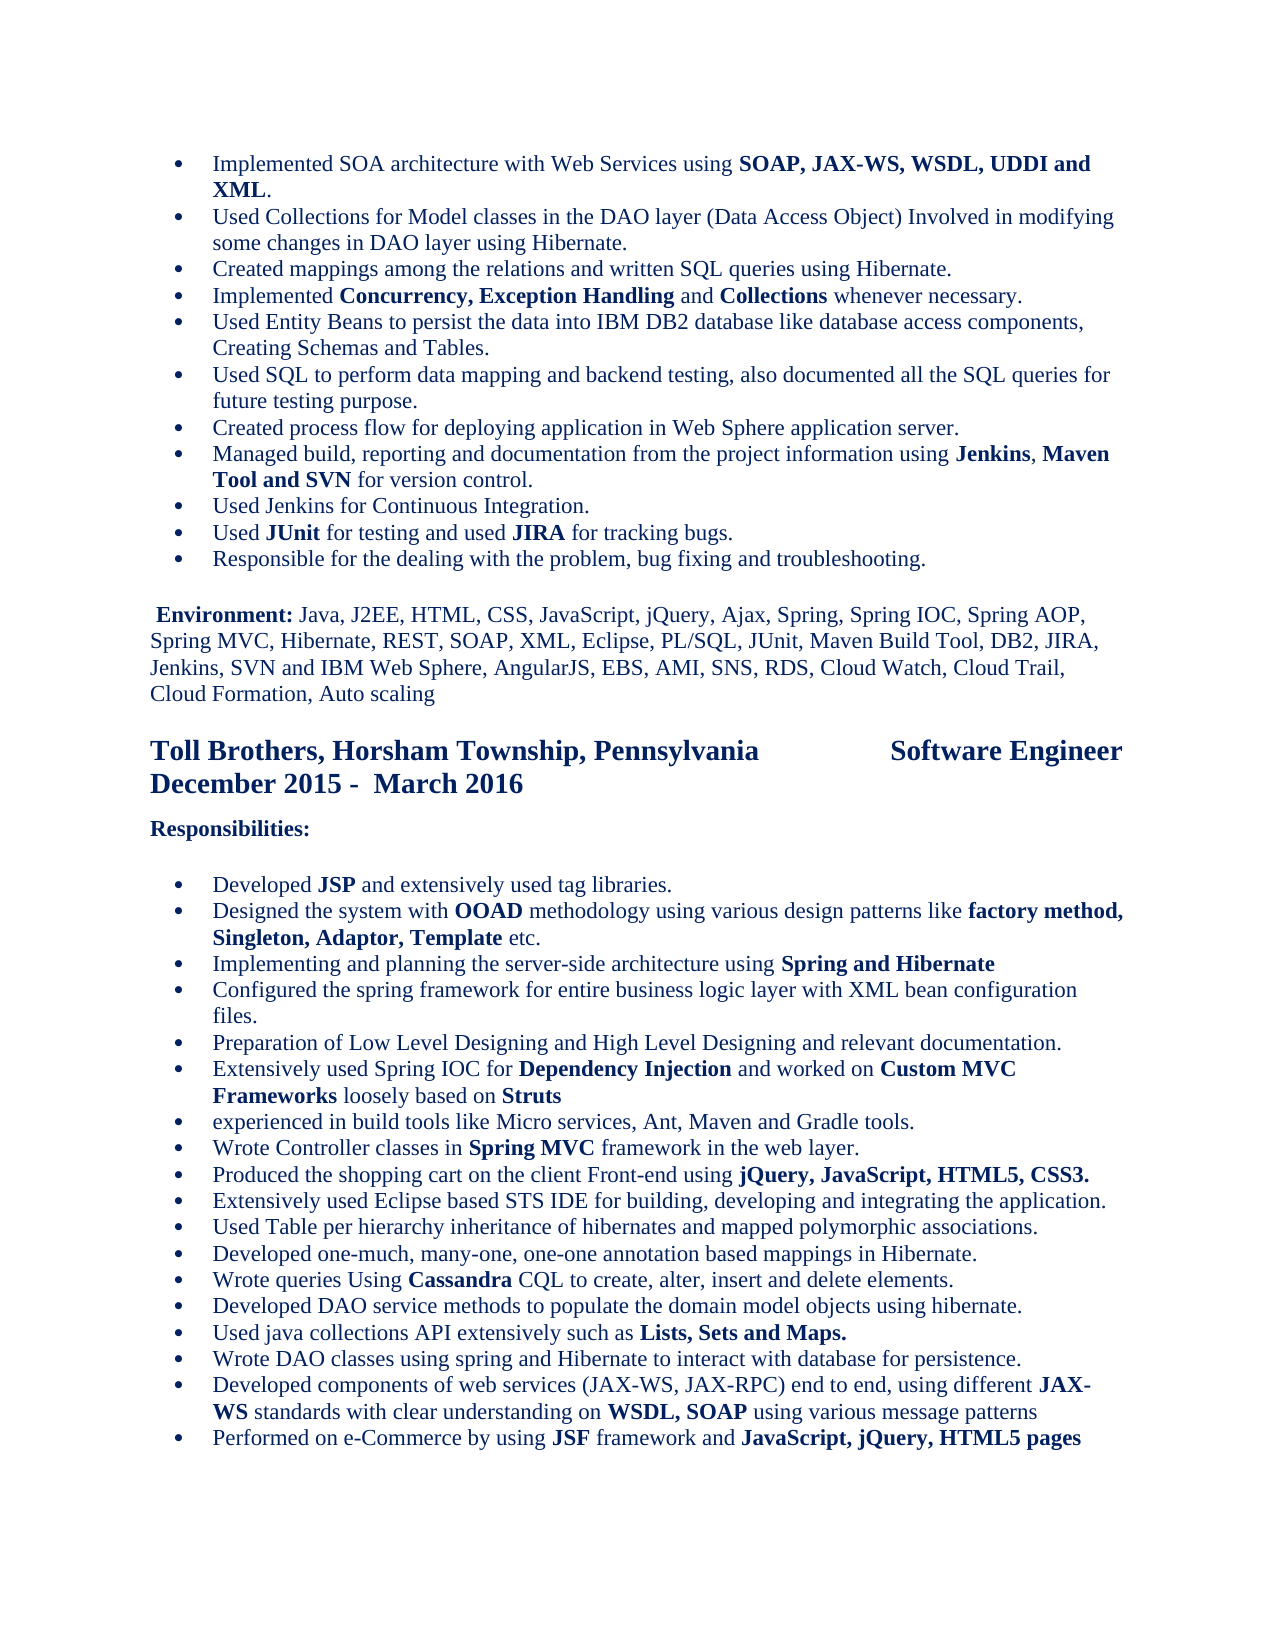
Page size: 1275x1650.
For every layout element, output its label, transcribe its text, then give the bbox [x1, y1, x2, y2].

list Used SQL to perform data mapping and backend testing, also documented all the SQL queries for future testing purpose. [175, 361, 1125, 413]
list Configured the spring framework for entire business logic layer with XML bean configuration files. [175, 976, 1125, 1029]
list Used java collections API extensively such as Lists, Sets and Maps. [175, 1319, 1125, 1345]
list Extensively used Spring IOC for Dependency Injection and worked on Custom MVC Frameworks loosely based on Struts [175, 1055, 1125, 1108]
text Environment: Java, J2EE, HTML, CSS, JavaScript, jQuery, Ajax, Spring, Spring IOC, Spring AOP, Spring MVC, Hibernate, REST, SOAP, XML, Eclipse, PL/SQL, JUnit, Maven Build Tool, DB2, JIRA, Jenkins, SVN and IBM Web Sphere, AngularJS, EBS, AMI, SNS, RDS, Cloud Watch, Cloud Trail, Cloud Formation, Auto scaling [150, 601, 1125, 706]
list Wrote queries Using Cassandra CQL to create, alter, insert and delete elements. [175, 1266, 1125, 1292]
list Developed DAO service methods to populate the domain model objects using hibernate. [175, 1292, 1125, 1319]
list Implemented SOA architecture with Web Services using SOAP, JAX-WS, WSDL, UDDI and XML. [175, 150, 1125, 203]
list Implemented Concurrency, Exception Handling and Collections whenever necessary. [175, 282, 1125, 308]
list Preparation of Low Level Designing and High Level Designing and relevant documentation. [175, 1029, 1125, 1055]
list Wrote Controller classes in Spring MVC framework in the web layer. [175, 1134, 1125, 1161]
list Developed JSP and extensively used tag libraries. [175, 871, 1125, 897]
list experienced in build tools like Micro services, Ant, Maven and Gradle tools. [175, 1108, 1125, 1134]
text Responsibilities: [150, 815, 1125, 842]
list Used Jenkins for Continuous Integration. [175, 493, 1125, 519]
list Produced the shopping cart on the client Front-end using jQuery, JavaScript, HTML5, CSS3. [175, 1161, 1125, 1187]
list Created mappings among the relations and written SQL queries using Hibernate. [175, 255, 1125, 282]
list Developed one-much, many-one, one-one annotation based mappings in Hibernate. [175, 1240, 1125, 1266]
list Used Table per hierarchy inheritance of hibernates and mapped polymorphic associations. [175, 1213, 1125, 1240]
list Used JUnit for testing and used JIRA for tracking bugs. [175, 519, 1125, 545]
list Responsible for the dealing with the problem, bug fixing and troubleshooting. [175, 545, 1125, 572]
list Used Entity Beans to persist the data into IBM DB2 database like database access components, Creating Schemas and Tables. [175, 308, 1125, 361]
list Performed on e-Commerce by using JSF framework and JavaScript, jQuery, HTML5 pages [175, 1424, 1125, 1451]
list Wrote DAO classes using spring and Hibernate to interact with database for persistence. [175, 1345, 1125, 1372]
list Implementing and planning the server-side architecture using Spring and Hibernate [175, 950, 1125, 976]
list Extensively used Eclipse based STS IDE for building, developing and integrating the application. [175, 1187, 1125, 1213]
text December 2015 - March 2016 [150, 766, 1125, 800]
list Developed components of web services (JAX-WS, JAX-RPC) end to end, using different JAX-WS standards with clear understanding on WSDL, SOAP using various message patterns [175, 1372, 1125, 1424]
list Created process flow for deploying application in Web Sphere application server. [175, 413, 1125, 440]
list Used Collections for Model classes in the DAO layer (Data Access Object) Involved in modifying some changes in DAO layer using Hibernate. [175, 203, 1125, 255]
list Designed the system with OOAD methodology using various design patterns like factory method, Singleton, Adaptor, Template etc. [175, 897, 1125, 950]
list Managed build, reporting and documentation from the project information using Jenkins, Maven Tool and SVN for version control. [175, 440, 1125, 493]
text Toll Brothers, Horsham Township, Pennsylvania Software Engineer [150, 733, 1125, 766]
